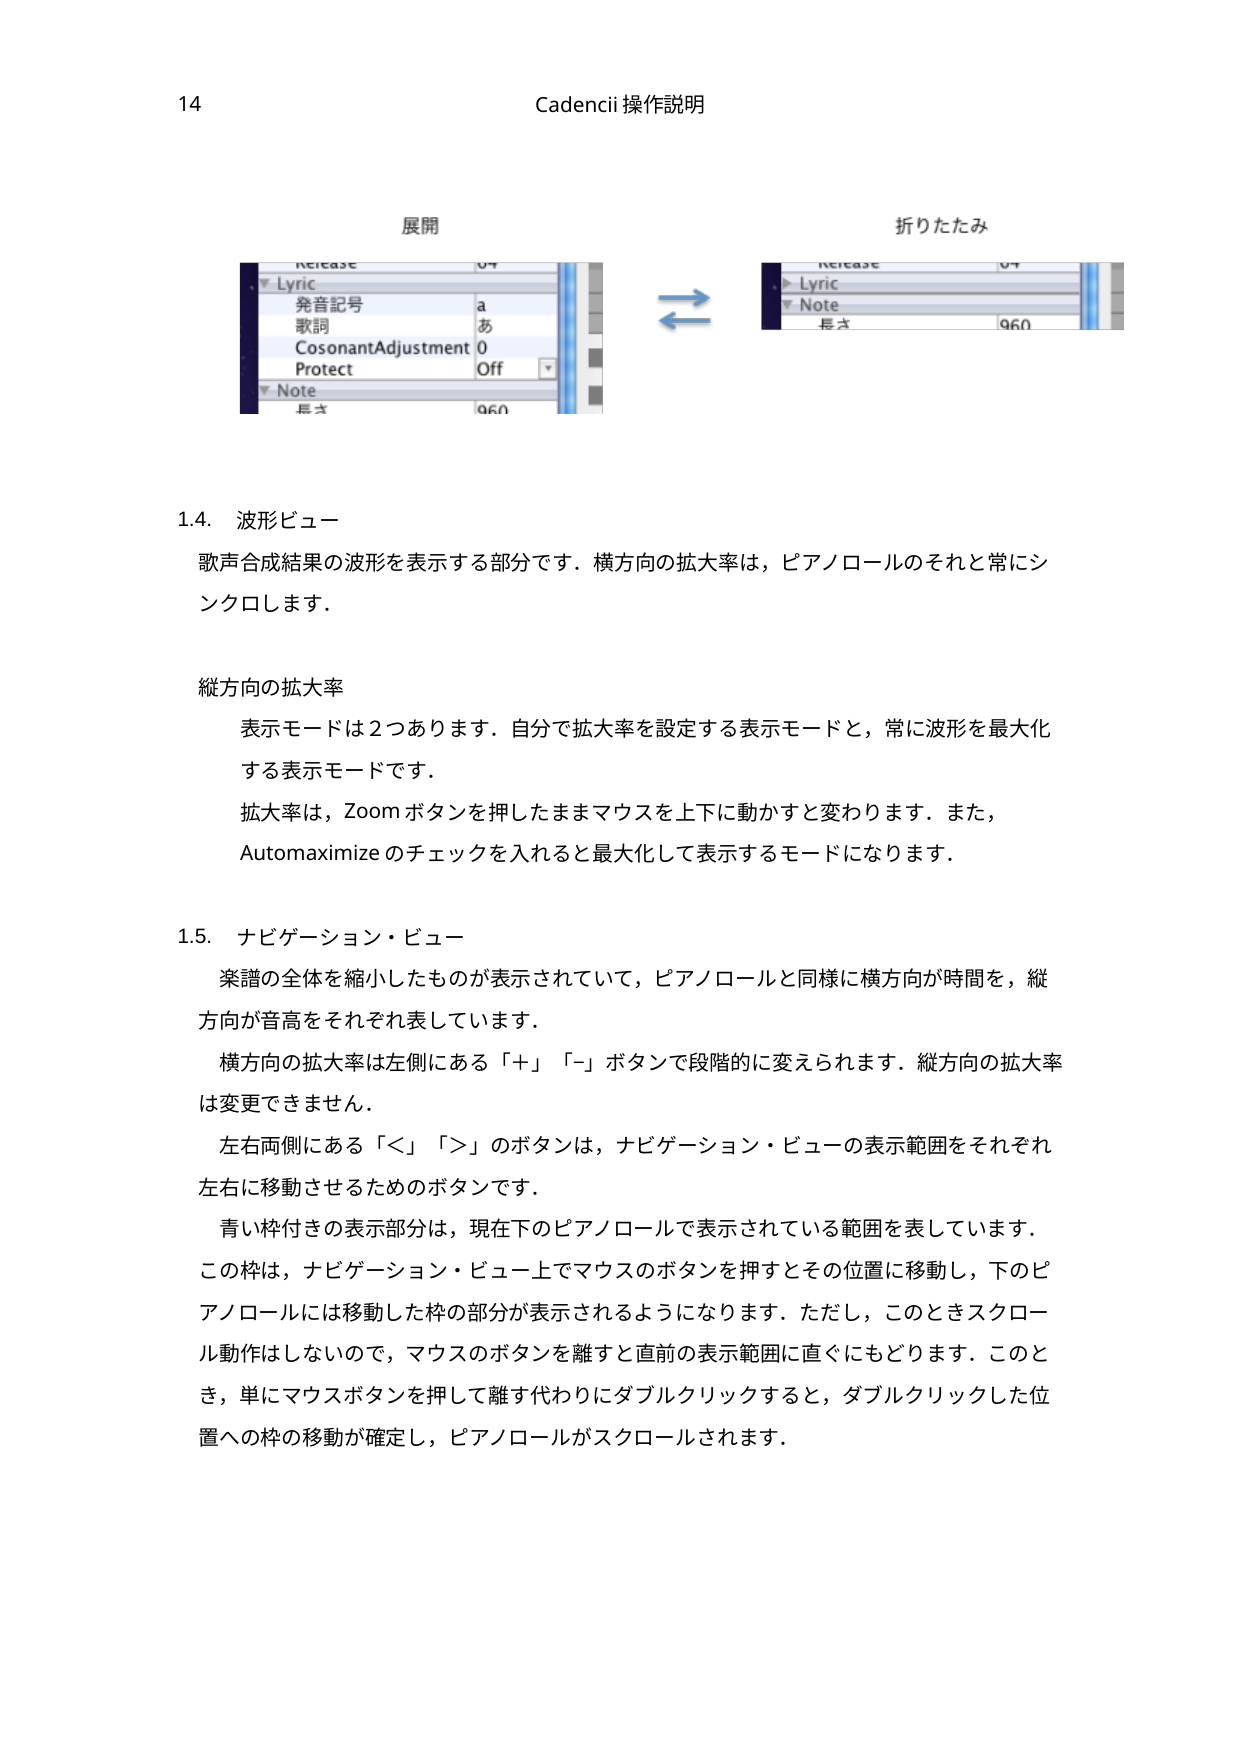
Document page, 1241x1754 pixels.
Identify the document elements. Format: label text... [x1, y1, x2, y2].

subtitle 縦方向の拡大率 [198, 665, 1042, 707]
text 表示モードは２つあります．自分で拡大率を設定する表示モードと，常に波形を最大化する表示モードです． [240, 707, 1063, 790]
text 拡大率は，Zoomボタンを押したままマウスを上下に動かすと変わります．また，Automaximizeのチェックを入れると最大化して表示するモードになります． [240, 790, 1063, 873]
text 青い枠付きの表示部分は，現在下のピアノロールで表示されている範囲を表しています．この枠は，ナビゲーション・ビュー上でマウスのボタンを押すとその位置に移動し，下のピアノロールには移動した枠の部分が表示されるようになります．ただし，このときスクロール動作はしないので，マウスのボタンを離すと直前の表示範囲に直ぐにもどります．このとき，単にマウスボタンを押して離す代わりにダブルクリックすると，ダブルクリックした位置への枠の移動が確定し，ピアノロールがスクロールされます． [198, 1207, 1063, 1457]
subtitle ナビゲーション・ビュー [177, 915, 1063, 957]
text 楽譜の全体を縮小したものが表示されていて，ピアノロールと同様に横方向が時間を，縦方向が音高をそれぞれ表しています． [198, 957, 1063, 1040]
text 左右両側にある「＜」「＞」のボタンは，ナビゲーション・ビューの表示範囲をそれぞれ左右に移動させるためのボタンです． [198, 1123, 1063, 1207]
subtitle 波形ビュー [177, 498, 1063, 540]
text 横方向の拡大率は左側にある「＋」「−」ボタンで段階的に変えられます．縦方向の拡大率は変更できません． [198, 1040, 1063, 1123]
text 歌声合成結果の波形を表示する部分です．横方向の拡大率は，ピアノロールのそれと常にシンクロします． [198, 540, 1063, 623]
